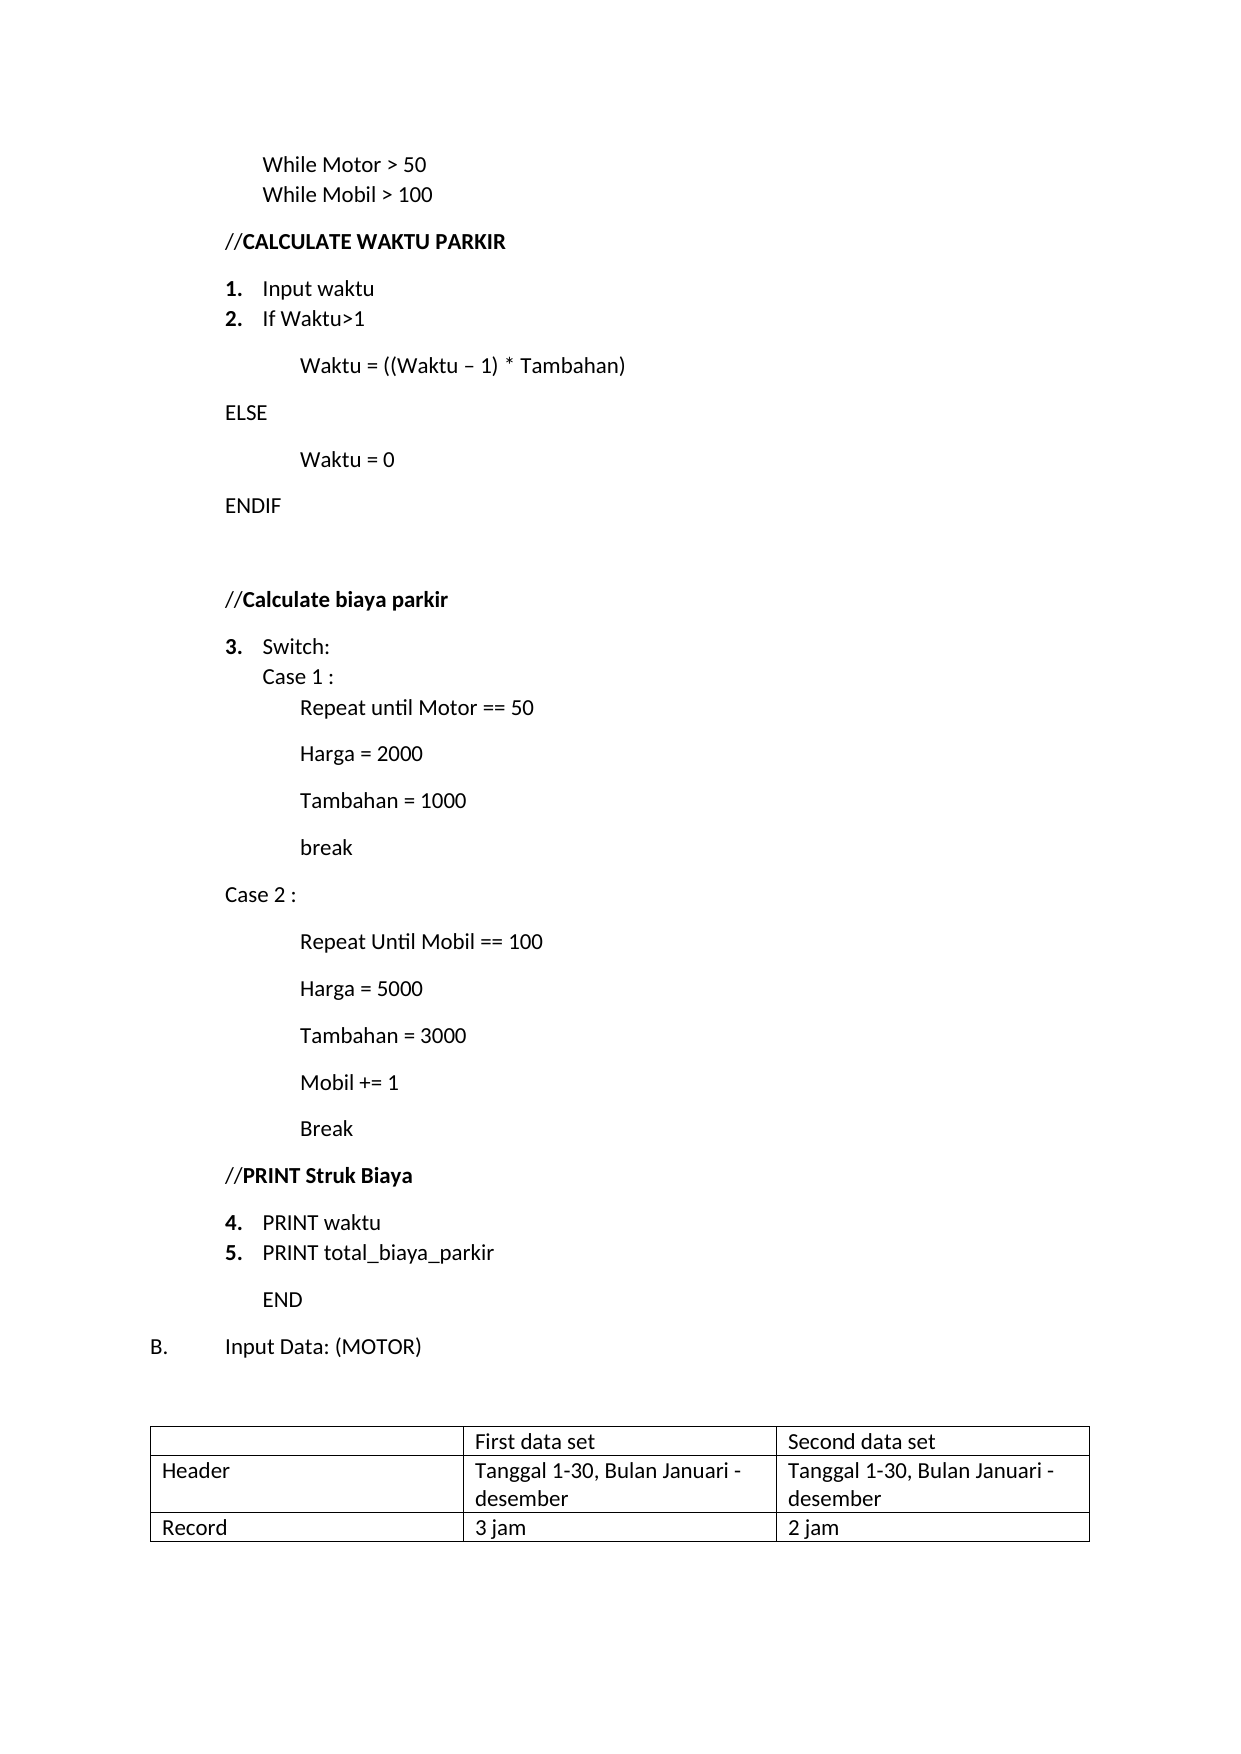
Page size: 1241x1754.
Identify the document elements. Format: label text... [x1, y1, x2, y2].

list Input waktu [225, 274, 1090, 302]
table_cell Header [151, 1456, 463, 1512]
table_cell Record [151, 1513, 463, 1541]
text Repeat Until Mobil == 100 [150, 927, 1090, 955]
text Waktu = 0 [150, 445, 1090, 473]
list If Waktu>1 [225, 304, 1090, 332]
text ENDIF [150, 492, 1090, 520]
text //PRINT Struk Biaya [150, 1161, 1090, 1189]
table_header First data set [464, 1427, 776, 1455]
text B. Input Data: (MOTOR) [150, 1332, 1090, 1360]
text Tambahan = 1000 [150, 786, 1090, 814]
text ELSE [150, 398, 1090, 426]
table_cell Tanggal 1-30, Bulan Januari - desember [464, 1456, 776, 1512]
text //CALCULATE WAKTU PARKIR [150, 227, 1090, 255]
text Harga = 2000 [150, 739, 1090, 768]
list While Motor > 50 [262, 150, 1090, 178]
list PRINT waktu [225, 1208, 1090, 1236]
list Repeat until Motor == 50 [262, 693, 1090, 721]
list Case 1 : [262, 662, 1090, 691]
table_header [151, 1427, 463, 1455]
table_cell 3 jam [464, 1513, 776, 1541]
table_header Second data set [777, 1427, 1089, 1455]
list PRINT total_biaya_parkir [225, 1238, 1090, 1267]
text Mobil += 1 [150, 1068, 1090, 1096]
text break [150, 833, 1090, 861]
text Harga = 5000 [150, 974, 1090, 1002]
list While Mobil > 100 [262, 180, 1090, 208]
list Switch: [225, 632, 1090, 660]
text Case 2 : [150, 880, 1090, 908]
text Break [150, 1114, 1090, 1143]
table_cell Tanggal 1-30, Bulan Januari - desember [777, 1456, 1089, 1512]
text Waktu = ((Waktu – 1) * Tambahan) [150, 351, 1090, 379]
table_cell 2 jam [777, 1513, 1089, 1541]
text //Calculate biaya parkir [150, 585, 1090, 613]
text Tambahan = 3000 [150, 1021, 1090, 1049]
text END [262, 1285, 1090, 1313]
